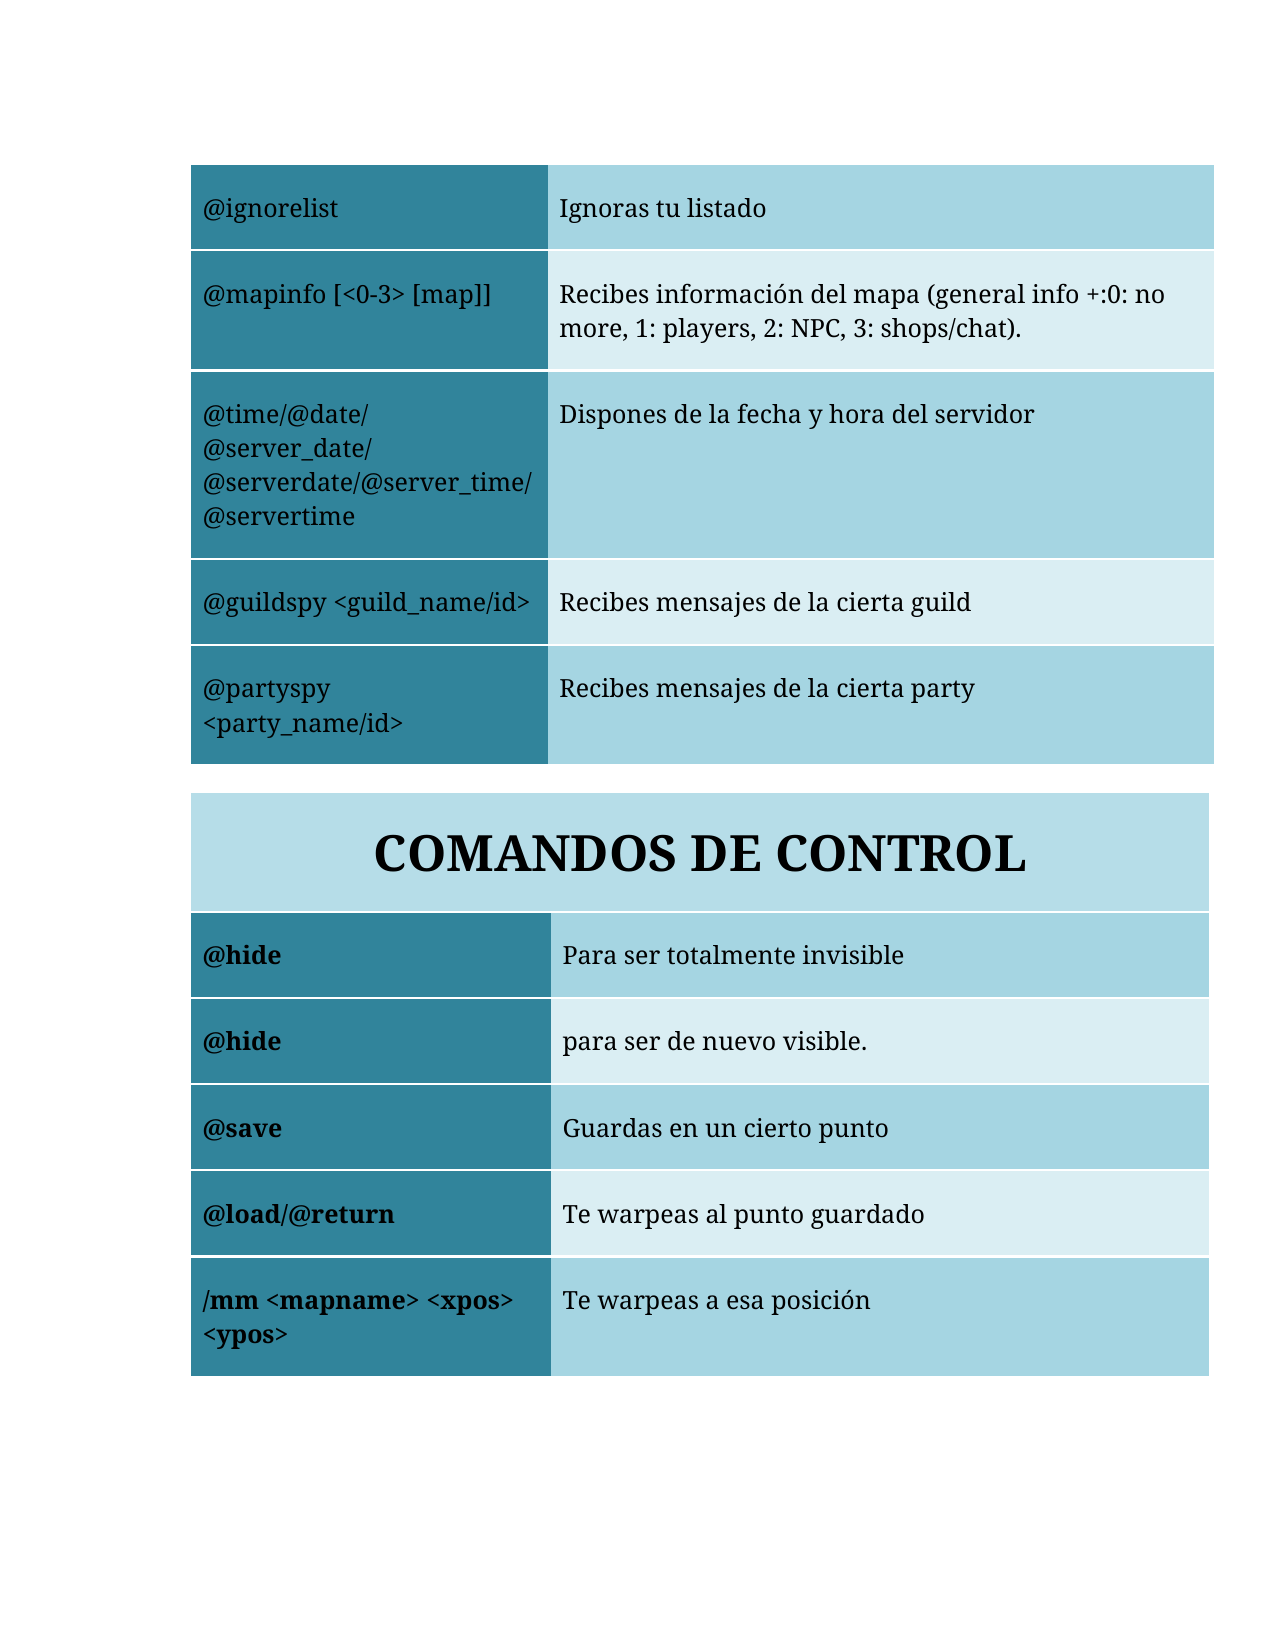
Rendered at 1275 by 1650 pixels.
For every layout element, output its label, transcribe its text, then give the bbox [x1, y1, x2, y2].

table_header Comandos de GM [176, 148, 1275, 1393]
